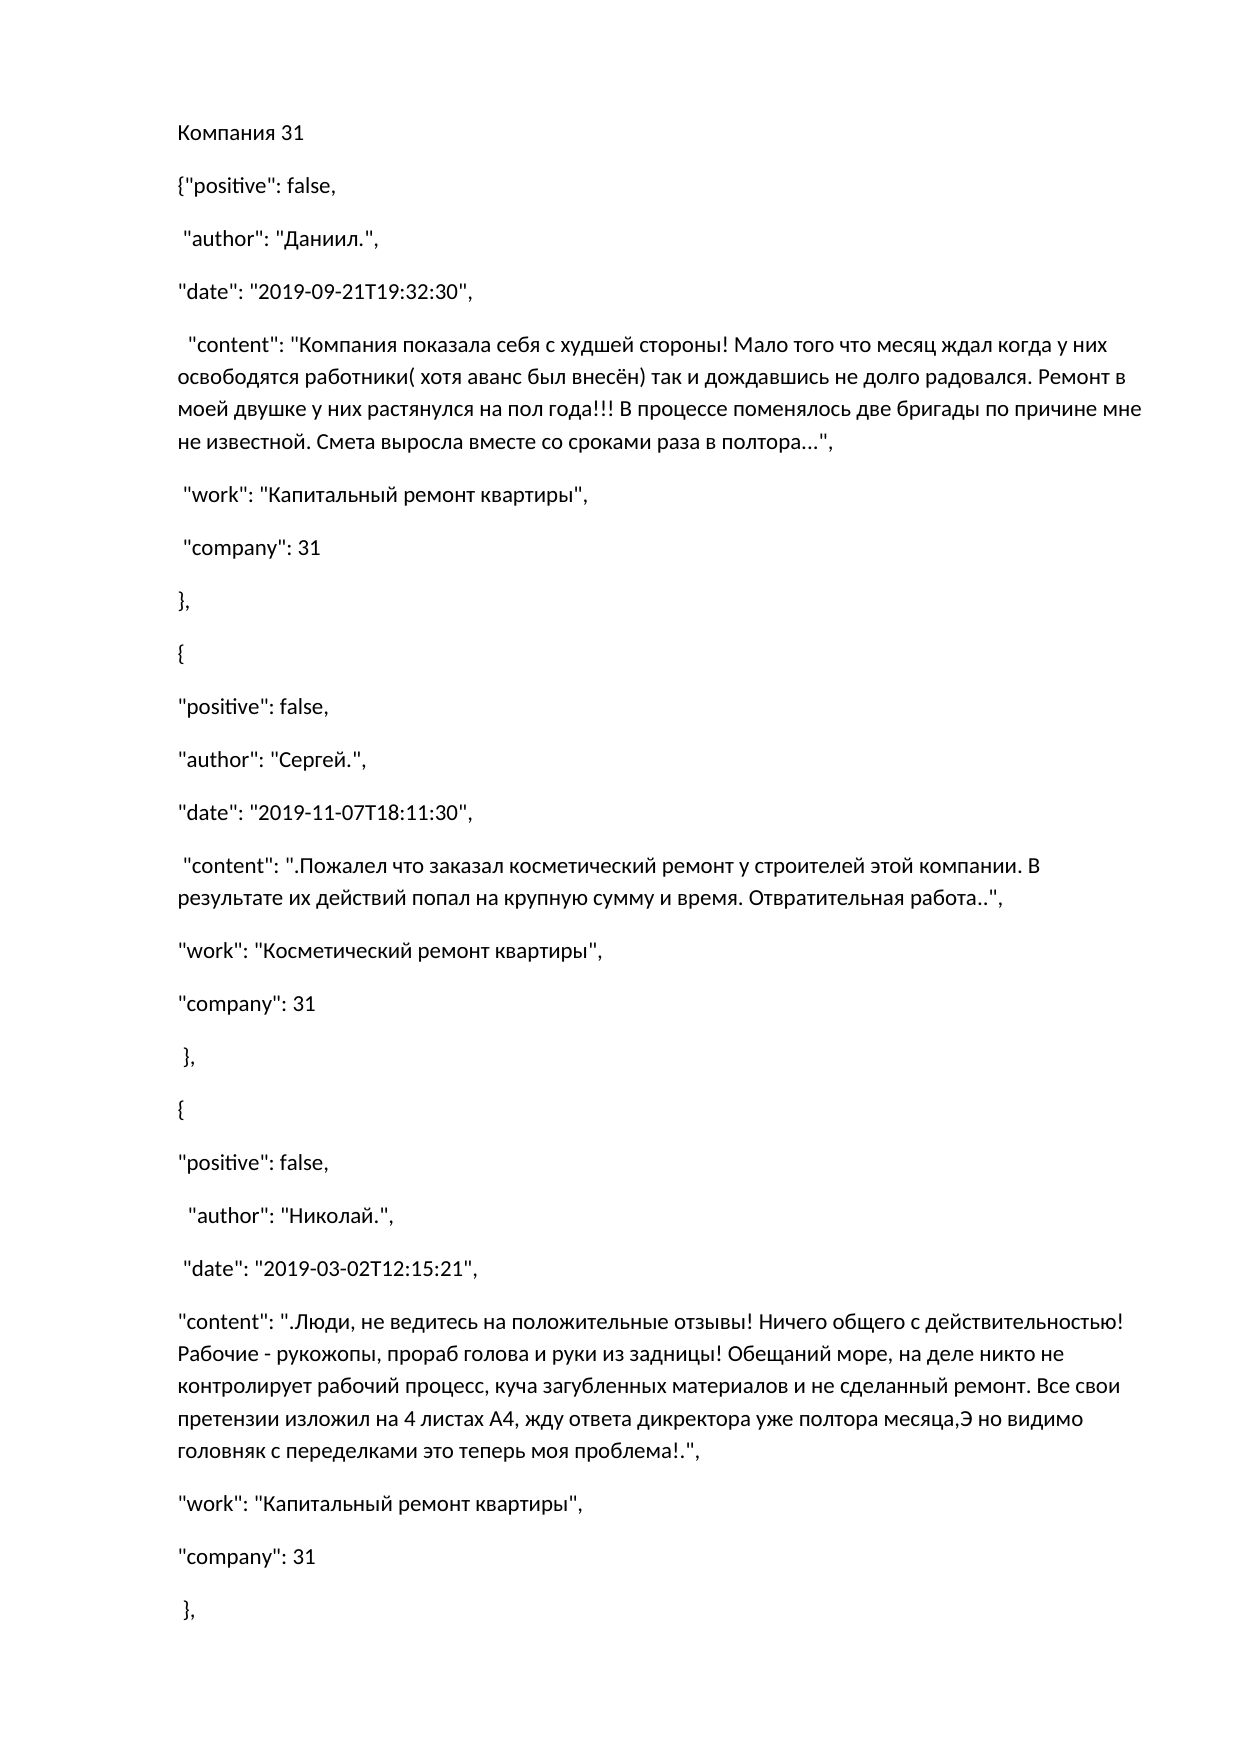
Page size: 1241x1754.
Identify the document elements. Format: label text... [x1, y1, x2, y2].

text { [177, 639, 1152, 667]
text "work": "Капитальный ремонт квартиры", [177, 480, 1152, 508]
text "content": "Компания показала себя с худшей стороны! Мало того что месяц ждал когда у них освободятся работники( хотя аванс был внесён) так и дождавшись не долго радовался. Ремонт в моей двушке у них растянулся на пол года!!! В процессе поменялось две бригады по причине мне не известной. Смета выросла вместе со сроками раза в полтора...", [177, 330, 1152, 455]
text "company": 31 [177, 989, 1152, 1017]
text "work": "Капитальный ремонт квартиры", [177, 1489, 1152, 1517]
text "date": "2019-09-21T19:32:30", [177, 277, 1152, 305]
text "date": "2019-03-02T12:15:21", [177, 1254, 1152, 1282]
text "company": 31 [177, 533, 1152, 561]
text }, [177, 1042, 1152, 1070]
text "company": 31 [177, 1542, 1152, 1570]
text {"positive": false, [177, 171, 1152, 199]
text }, [177, 1595, 1152, 1623]
text "work": "Косметический ремонт квартиры", [177, 936, 1152, 964]
text "content": ".Пожалел что заказал косметический ремонт у строителей этой компании. В результате их действий попал на крупную сумму и время. Отвратительная работа..", [177, 851, 1152, 911]
text "author": "Николай.", [177, 1201, 1152, 1229]
text "author": "Даниил.", [177, 224, 1152, 252]
text }, [177, 586, 1152, 614]
text "positive": false, [177, 692, 1152, 720]
text "date": "2019-11-07T18:11:30", [177, 798, 1152, 826]
text "content": ".Люди, не ведитесь на положительные отзывы! Ничего общего с действительностью! Рабочие - рукожопы, прораб голова и руки из задницы! Обещаний море, на деле никто не контролирует рабочий процесс, куча загубленных материалов и не сделанный ремонт. Все свои претензии изложил на 4 листах А4, жду ответа дикректора уже полтора месяца,Э но видимо головняк с переделками это теперь моя проблема!.", [177, 1307, 1152, 1464]
text { [177, 1095, 1152, 1123]
text "author": "Сергей.", [177, 745, 1152, 773]
text Компания 31 [177, 118, 1152, 146]
text "positive": false, [177, 1148, 1152, 1176]
